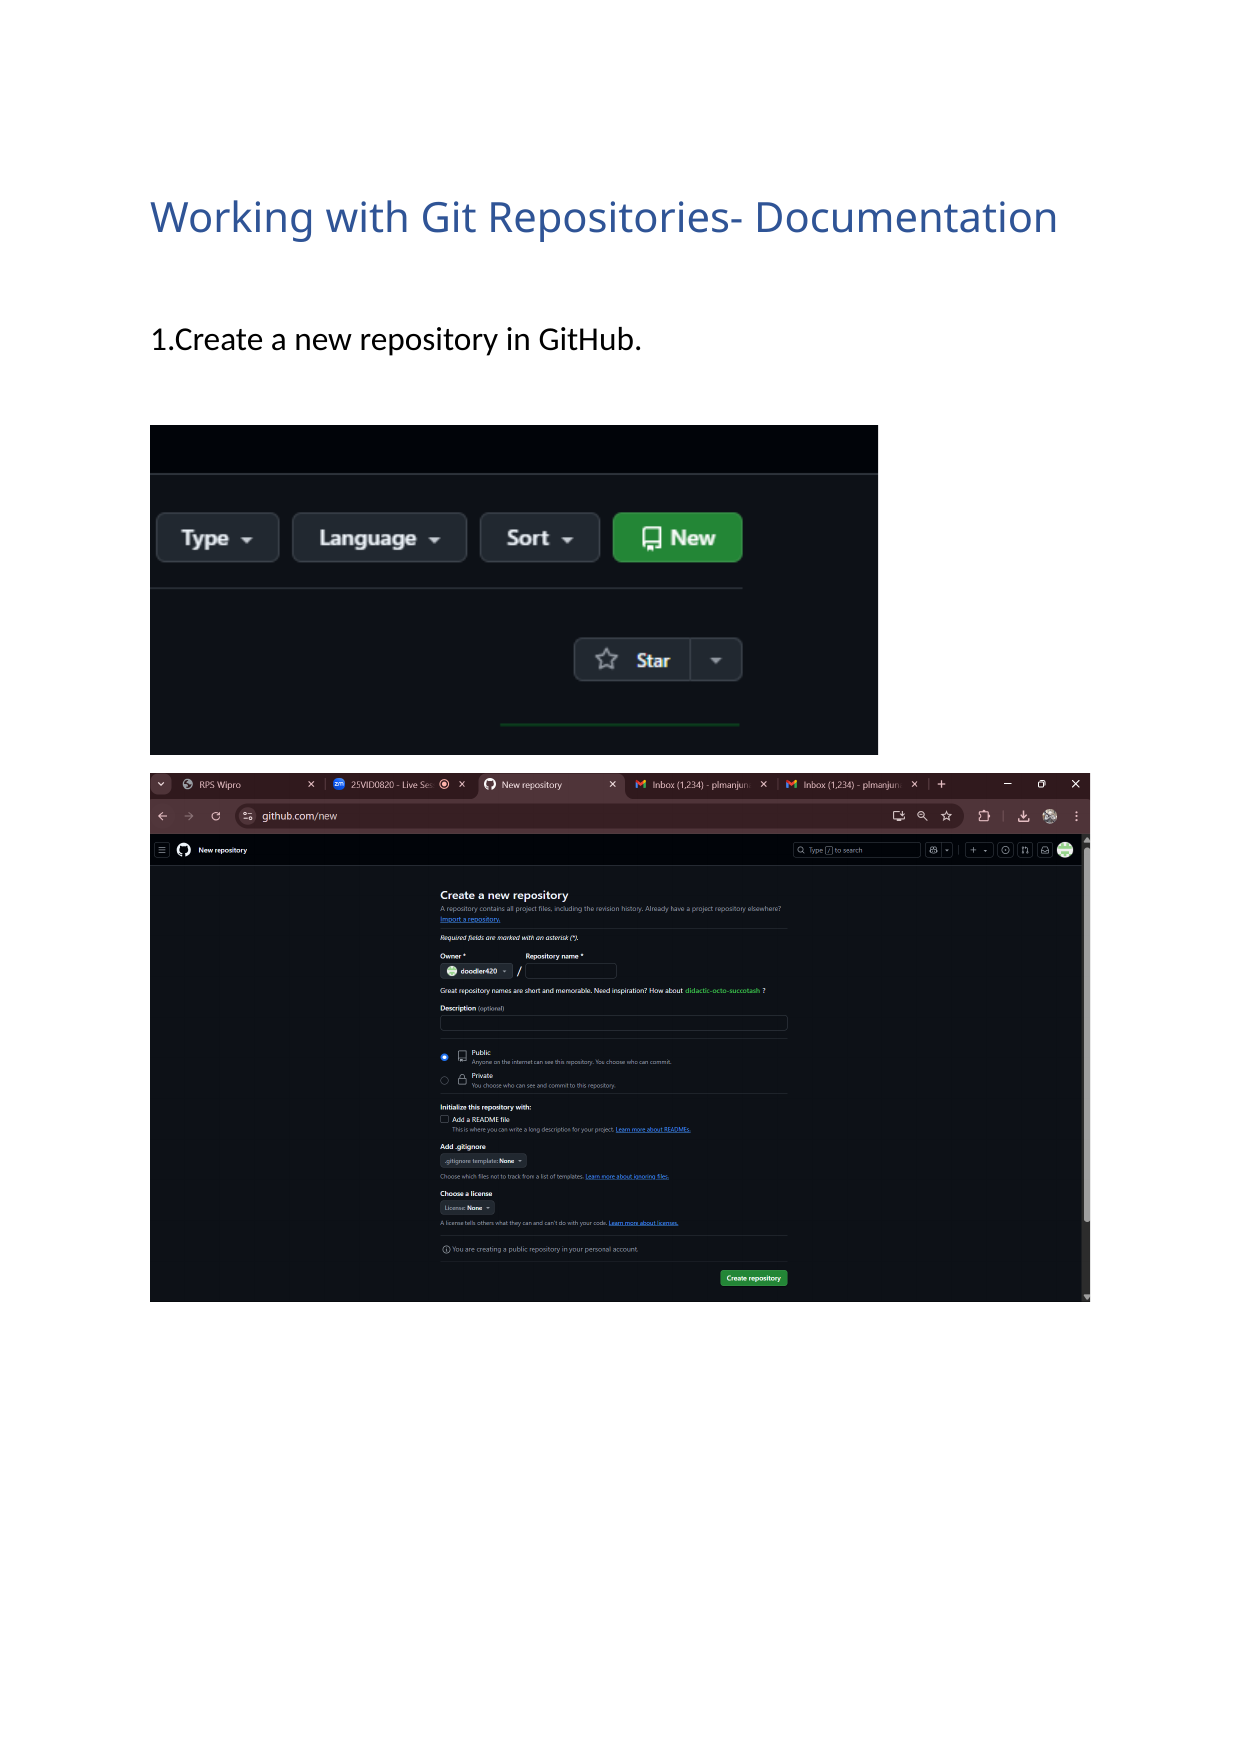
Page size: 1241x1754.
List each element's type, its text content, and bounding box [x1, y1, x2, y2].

text 1.Create a new repository in GitHub. [150, 318, 1090, 358]
subtitle Working with Git Repositories- Documentation [150, 187, 1090, 244]
picture [150, 773, 1091, 1302]
picture [150, 425, 879, 755]
